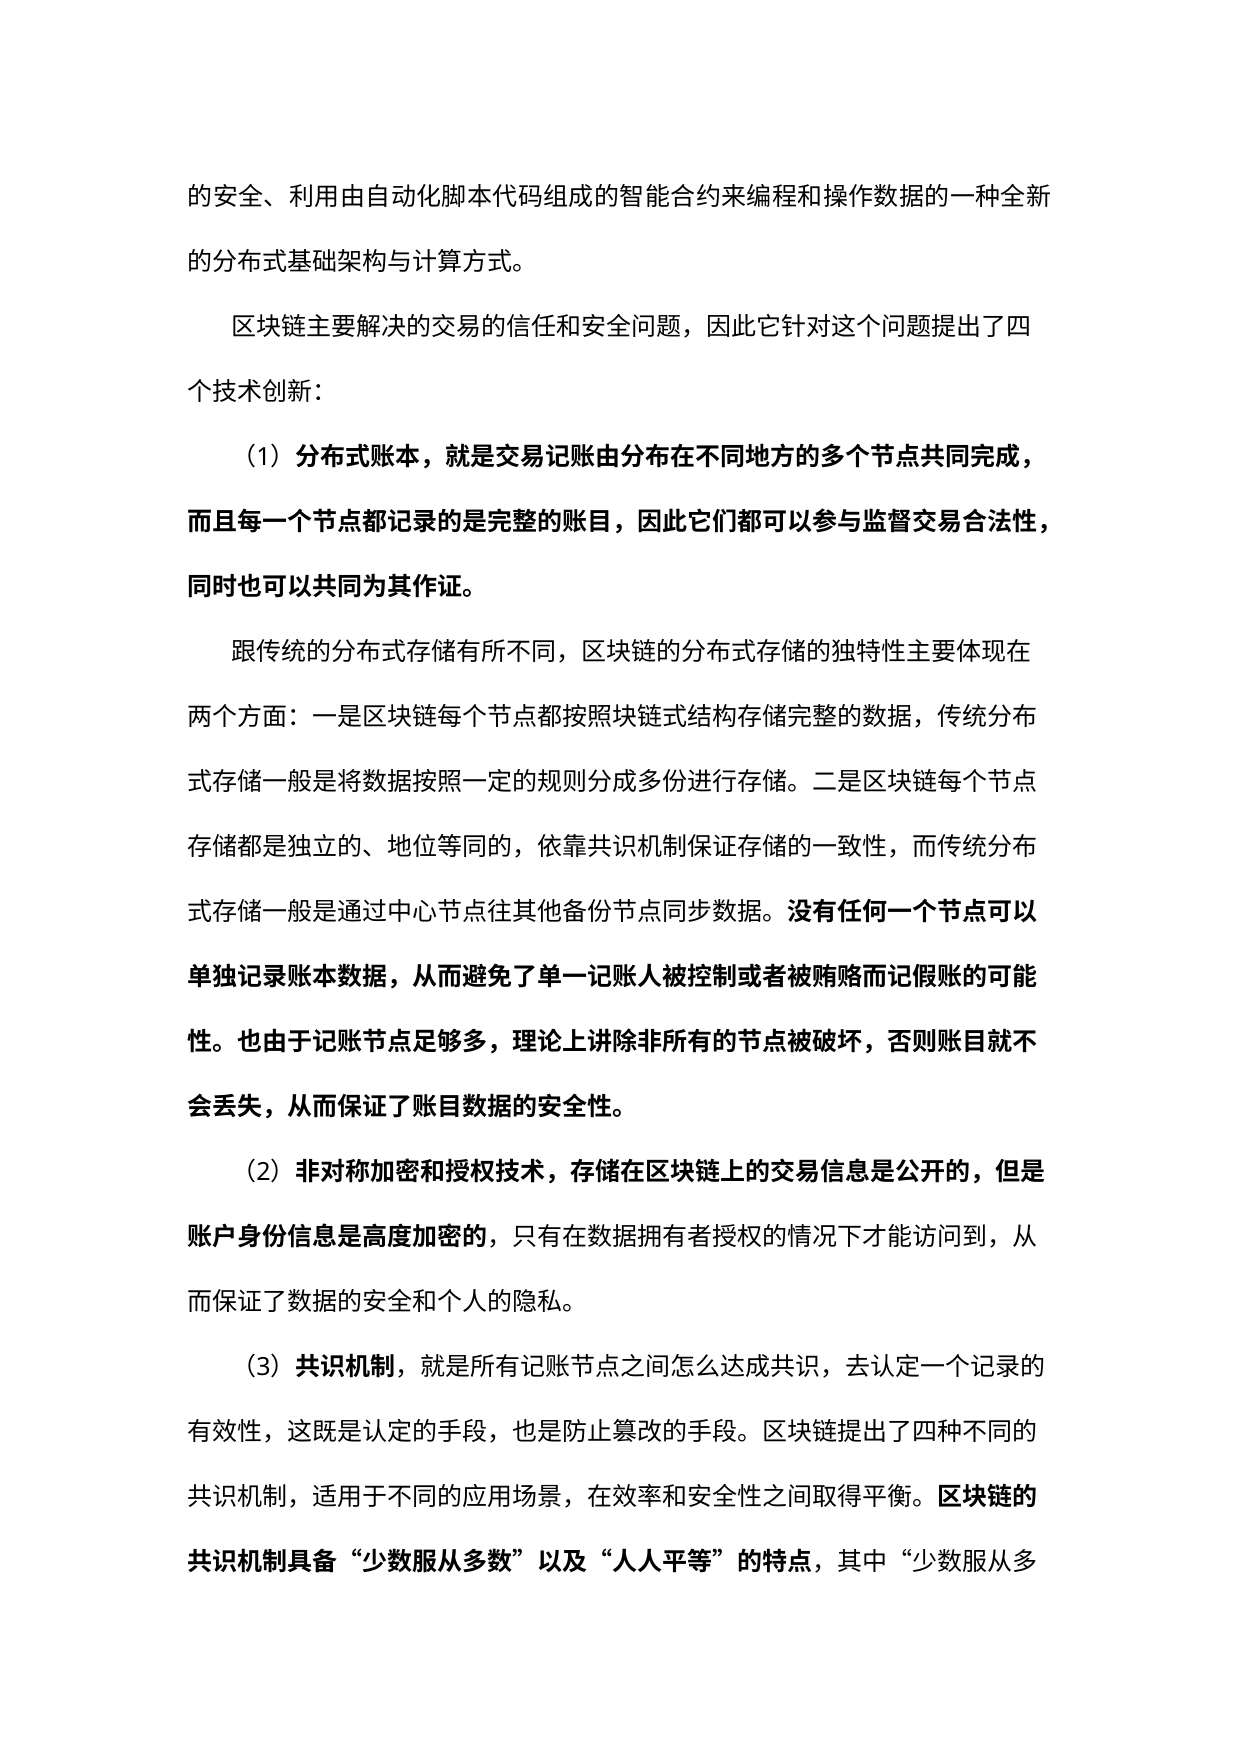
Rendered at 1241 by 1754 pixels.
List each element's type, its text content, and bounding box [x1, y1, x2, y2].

text 区块链主要解决的交易的信任和安全问题，因此它针对这个问题提出了四个技术创新： [187, 292, 1053, 422]
text （1）分布式账本，就是交易记账由分布在不同地方的多个节点共同完成，而且每一个节点都记录的是完整的账目，因此它们都可以参与监督交易合法性，同时也可以共同为其作证。 [187, 422, 1053, 617]
text 跟传统的分布式存储有所不同，区块链的分布式存储的独特性主要体现在两个方面：一是区块链每个节点都按照块链式结构存储完整的数据，传统分布式存储一般是将数据按照一定的规则分成多份进行存储。二是区块链每个节点存储都是独立的、地位等同的，依靠共识机制保证存储的一致性，而传统分布式存储一般是通过中心节点往其他备份节点同步数据。没有任何一个节点可以单独记录账本数据，从而避免了单一记账人被控制或者被贿赂而记假账的可能性。也由于记账节点足够多，理论上讲除非所有的节点被破坏，否则账目就不会丢失，从而保证了账目数据的安全性。 [187, 617, 1053, 1137]
text （2）非对称加密和授权技术，存储在区块链上的交易信息是公开的，但是账户身份信息是高度加密的，只有在数据拥有者授权的情况下才能访问到，从而保证了数据的安全和个人的隐私。 [187, 1137, 1053, 1332]
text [187, 1332, 1053, 1592]
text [187, 162, 1053, 292]
